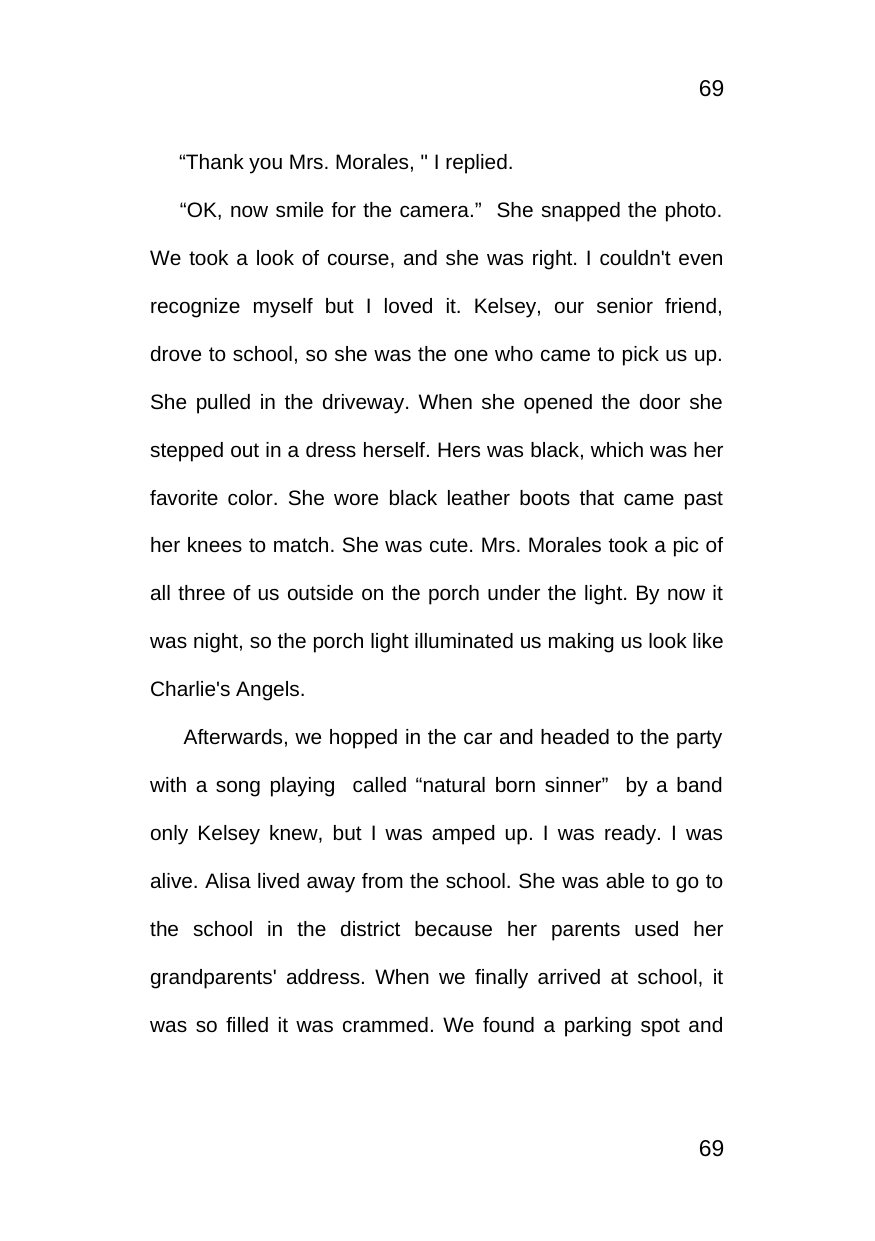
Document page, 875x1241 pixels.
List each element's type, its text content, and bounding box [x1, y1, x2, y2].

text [150, 725, 724, 1036]
text “OK, now smile for the camera.” She snapped the photo. We took a look of course, and she was right. I couldn't even recognize myself but I loved it. Kelsey, our senior friend, drove to school, so she was the one who came to pick us up. She pulled in the driveway. When she opened the door she stepped out in a dress herself. Hers was black, which was her favorite color. She wore black leather boots that came past her knees to match. She was cute. Mrs. Morales took a pic of all three of us outside on the porch under the light. By now it was night, so the porch light illuminated us making us look like Charlie's Angels. [150, 198, 724, 701]
text “Thank you Mrs. Morales, " I replied. [150, 150, 724, 174]
